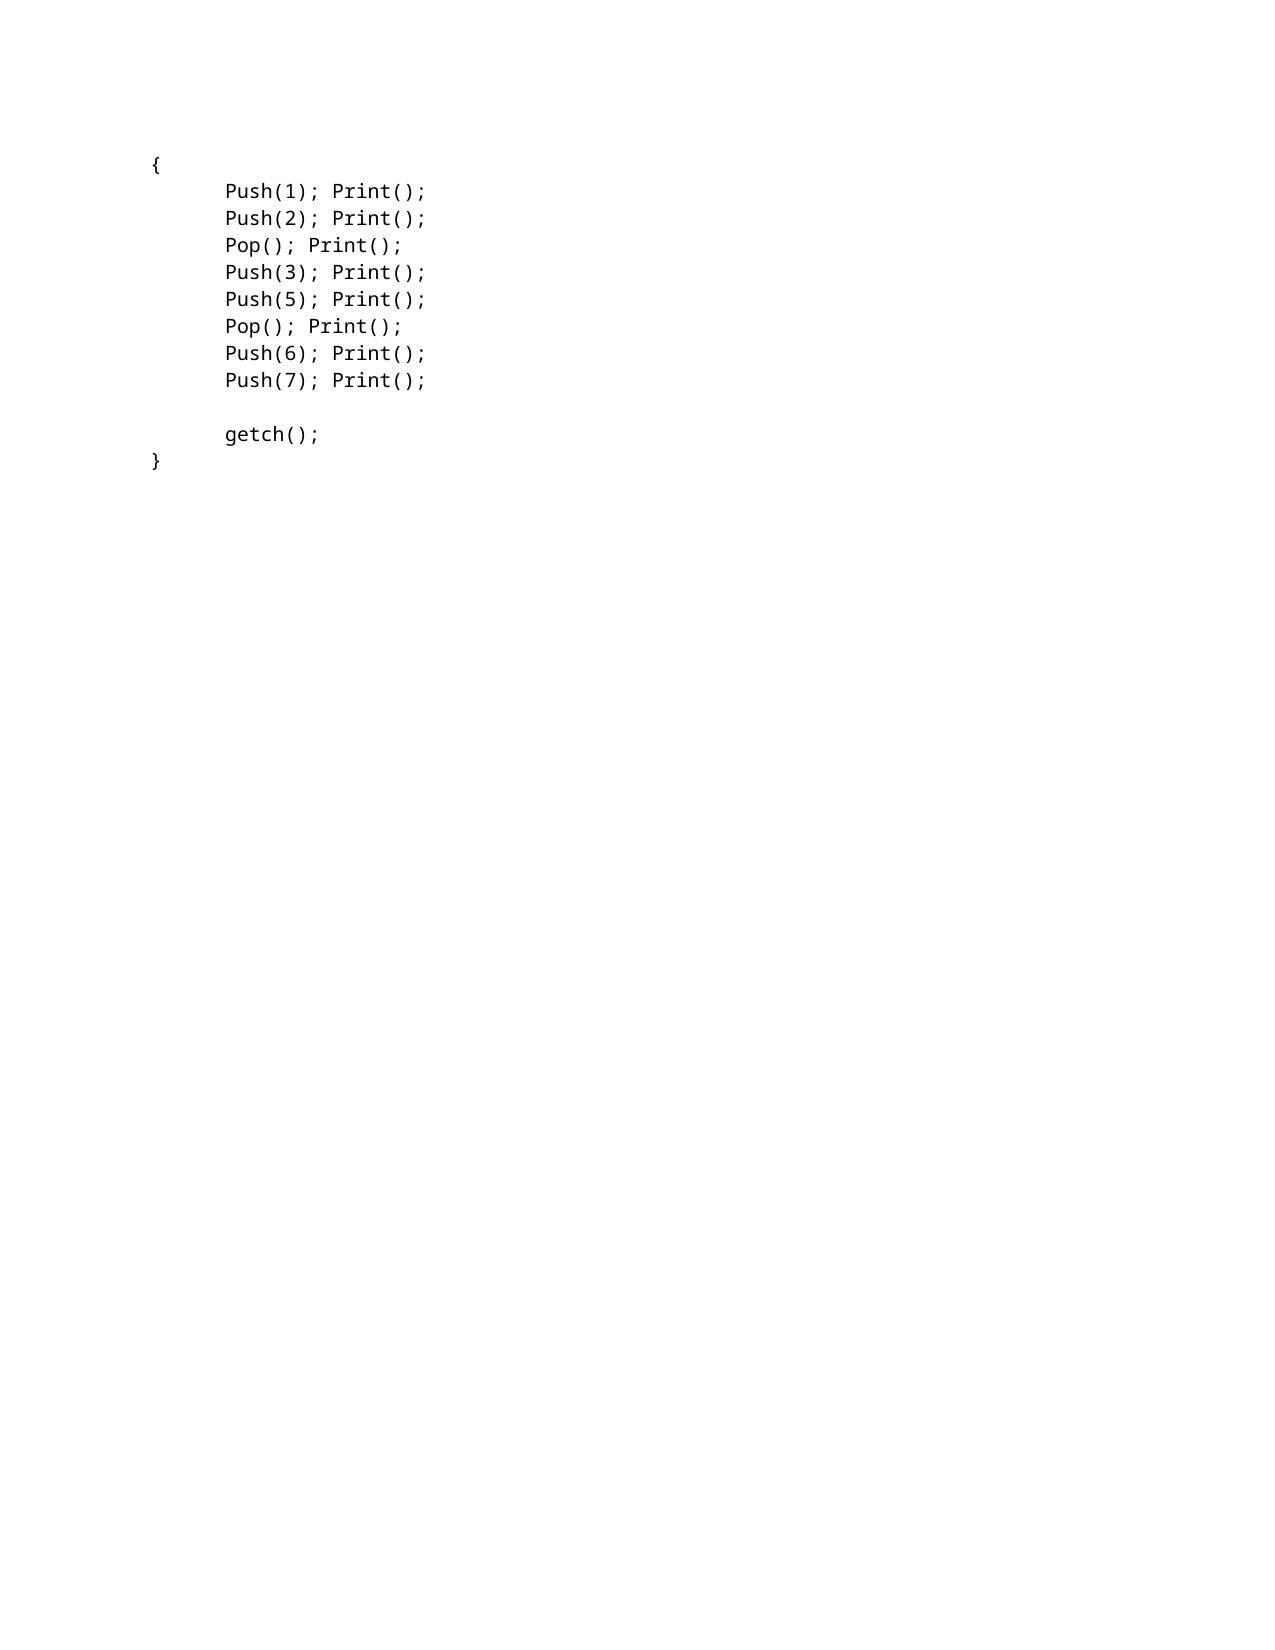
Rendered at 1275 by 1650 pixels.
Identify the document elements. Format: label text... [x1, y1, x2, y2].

text } [150, 447, 1125, 474]
text Push(2); Print(); [150, 204, 1125, 231]
text Push(5); Print(); [150, 285, 1125, 312]
text getch(); [150, 420, 1125, 447]
text Push(1); Print(); [150, 177, 1125, 204]
text Pop(); Print(); [150, 312, 1125, 339]
text Push(7); Print(); [150, 366, 1125, 393]
text Push(6); Print(); [150, 339, 1125, 366]
text Pop(); Print(); [150, 231, 1125, 258]
text Push(3); Print(); [150, 258, 1125, 285]
text { [150, 150, 1125, 177]
